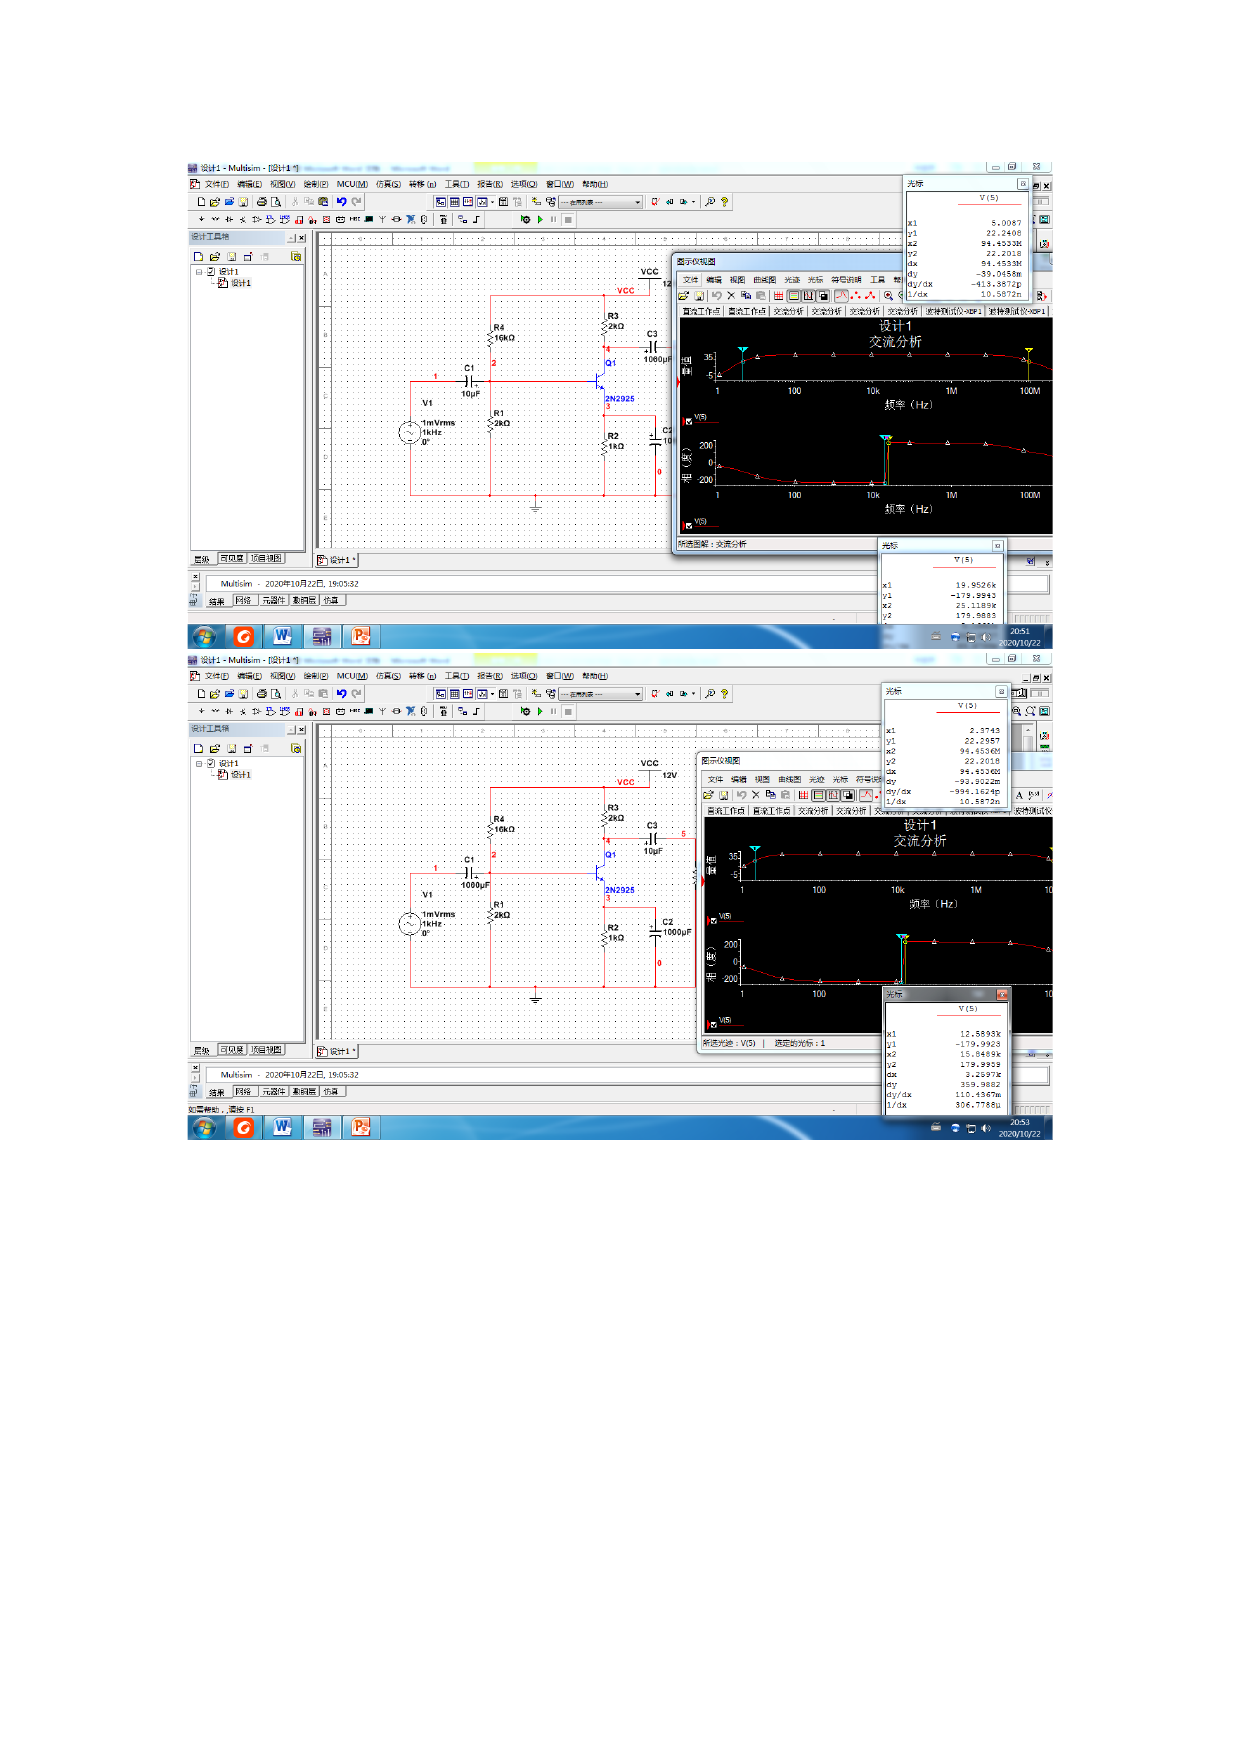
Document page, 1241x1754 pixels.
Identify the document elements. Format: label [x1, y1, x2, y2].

picture [187, 653, 1053, 1140]
picture [187, 162, 1053, 649]
